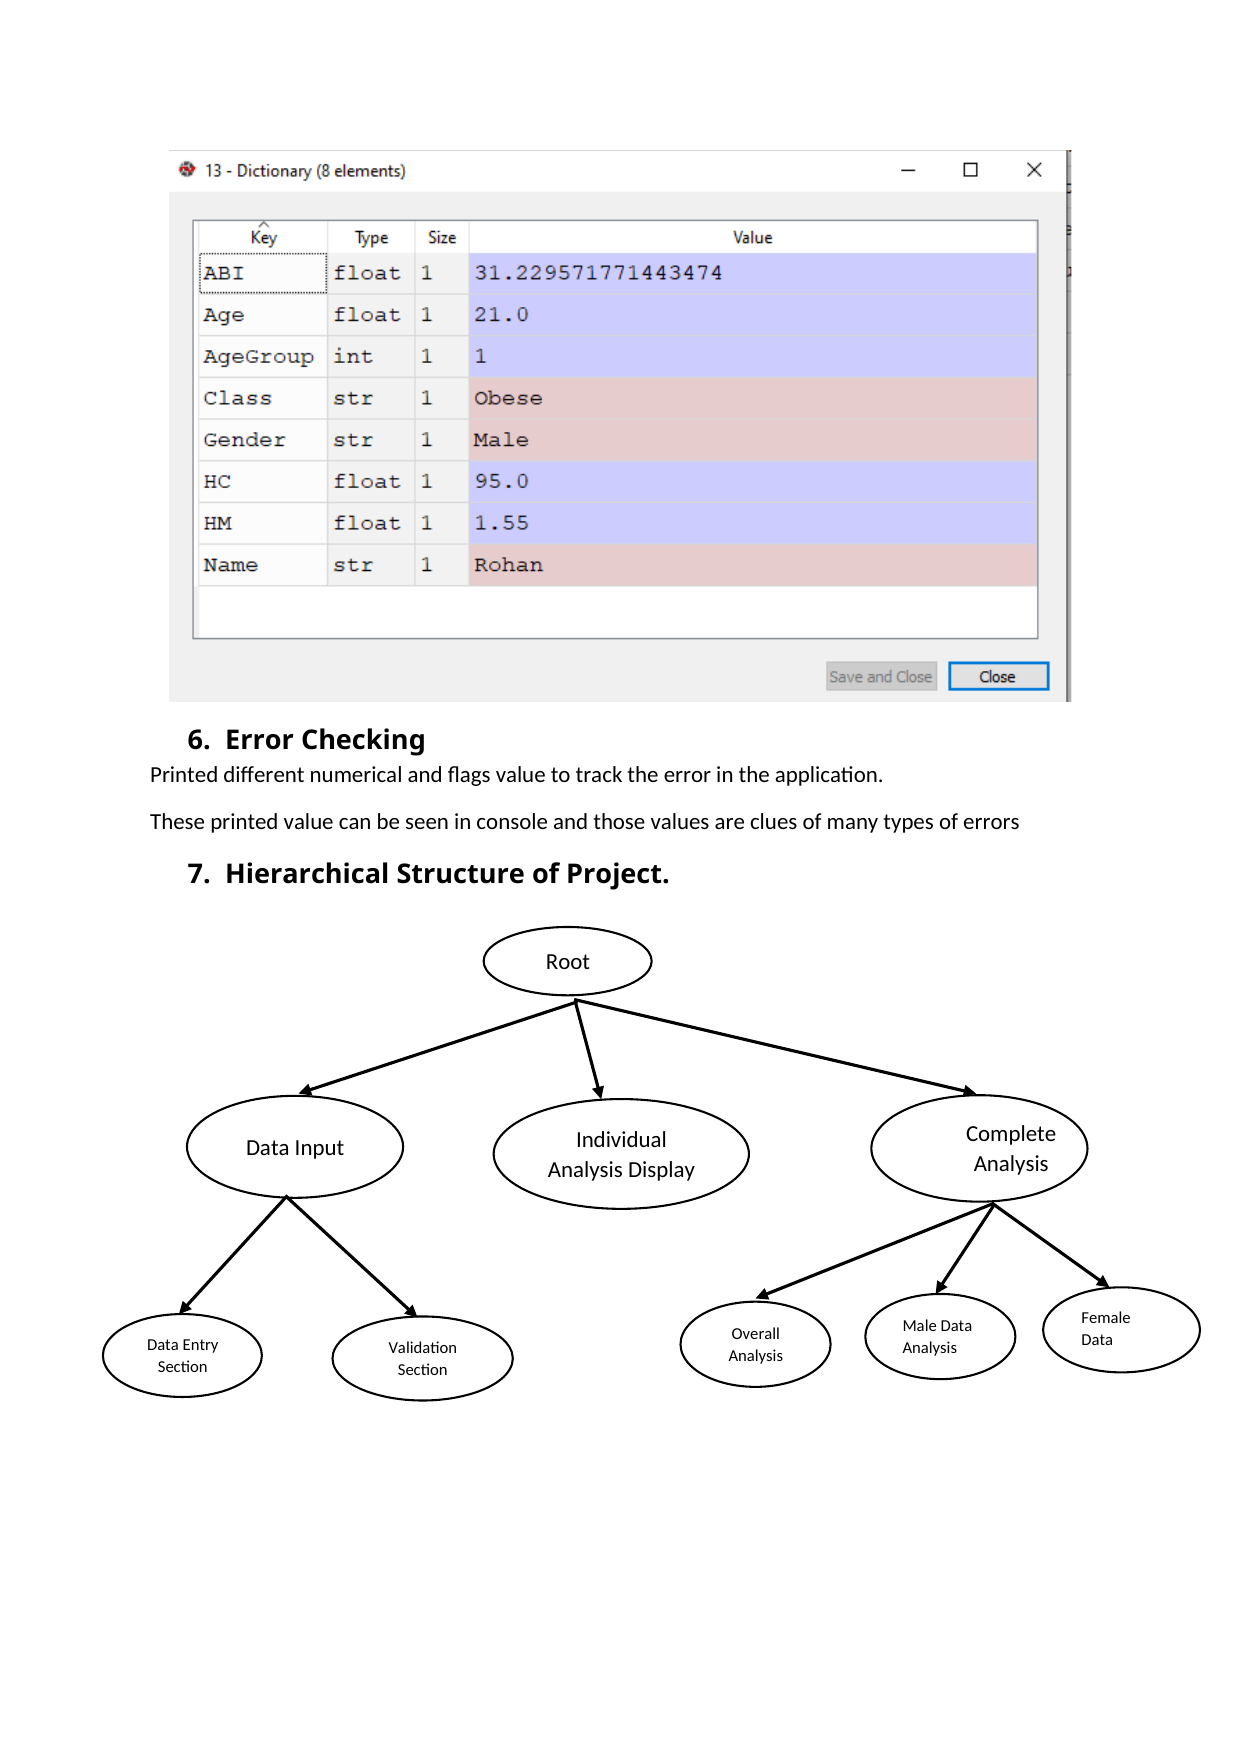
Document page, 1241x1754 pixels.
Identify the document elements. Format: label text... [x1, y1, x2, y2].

picture [169, 150, 1072, 702]
subtitle Error Checking [187, 721, 1090, 758]
text Printed different numerical and flags value to track the error in the application. [150, 761, 1090, 788]
subtitle Hierarchical Structure of Project. [187, 854, 1090, 891]
text These printed value can be seen in console and those values are clues of many types of errors [150, 807, 1090, 835]
